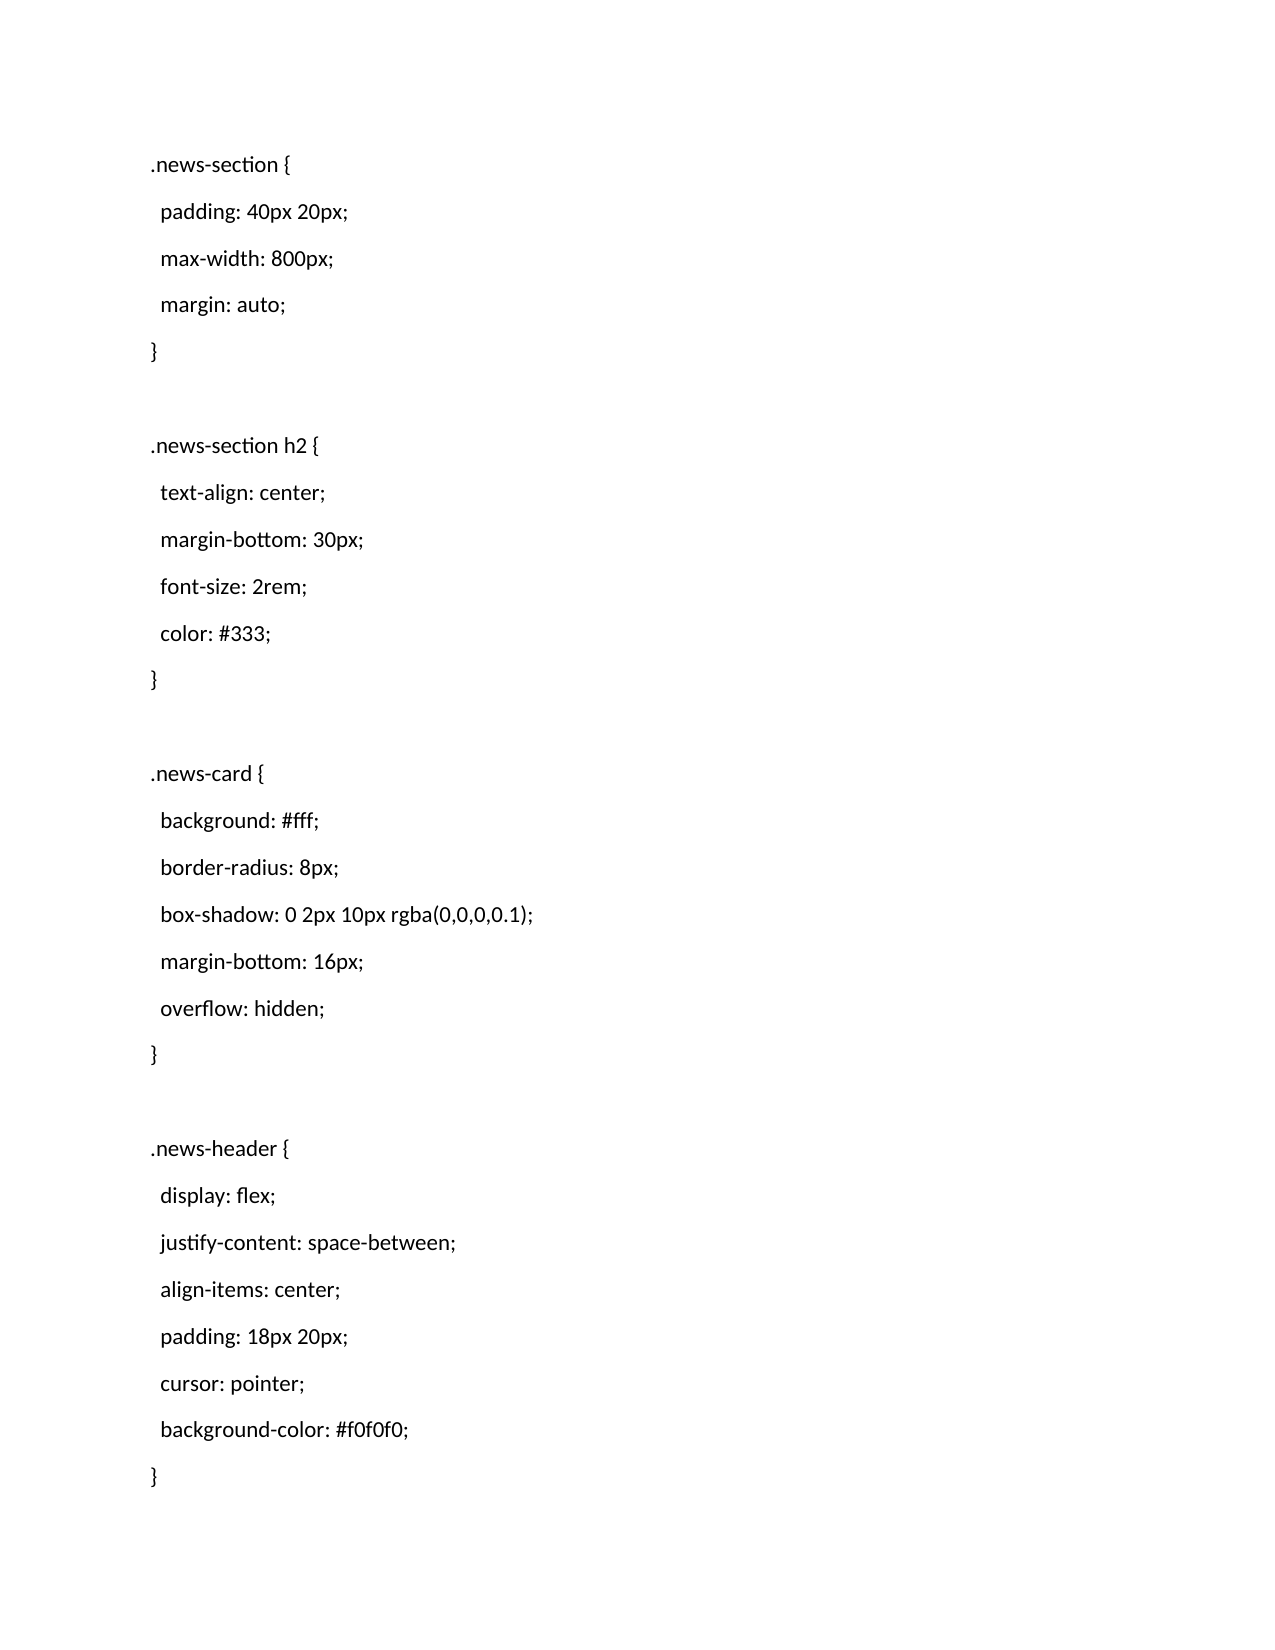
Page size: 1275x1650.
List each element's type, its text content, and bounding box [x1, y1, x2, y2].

text .news-section h2 { [150, 431, 1125, 459]
text box-shadow: 0 2px 10px rgba(0,0,0,0.1); [150, 900, 1125, 928]
text cursor: pointer; [150, 1369, 1125, 1397]
text justify-content: space-between; [150, 1228, 1125, 1256]
text margin-bottom: 16px; [150, 947, 1125, 975]
text .news-header { [150, 1134, 1125, 1162]
text padding: 40px 20px; [150, 197, 1125, 225]
text } [150, 666, 1125, 694]
text } [150, 337, 1125, 366]
text .news-card { [150, 759, 1125, 787]
text display: flex; [150, 1181, 1125, 1209]
text align-items: center; [150, 1275, 1125, 1303]
text .news-section { [150, 150, 1125, 178]
text color: #333; [150, 619, 1125, 647]
text margin: auto; [150, 291, 1125, 319]
text padding: 18px 20px; [150, 1322, 1125, 1350]
text border-radius: 8px; [150, 853, 1125, 881]
text } [150, 1462, 1125, 1491]
text max-width: 800px; [150, 244, 1125, 272]
text font-size: 2rem; [150, 572, 1125, 600]
text text-align: center; [150, 478, 1125, 506]
text margin-bottom: 30px; [150, 525, 1125, 553]
text overflow: hidden; [150, 994, 1125, 1022]
text } [150, 1041, 1125, 1069]
text background: #fff; [150, 806, 1125, 834]
text background-color: #f0f0f0; [150, 1416, 1125, 1444]
